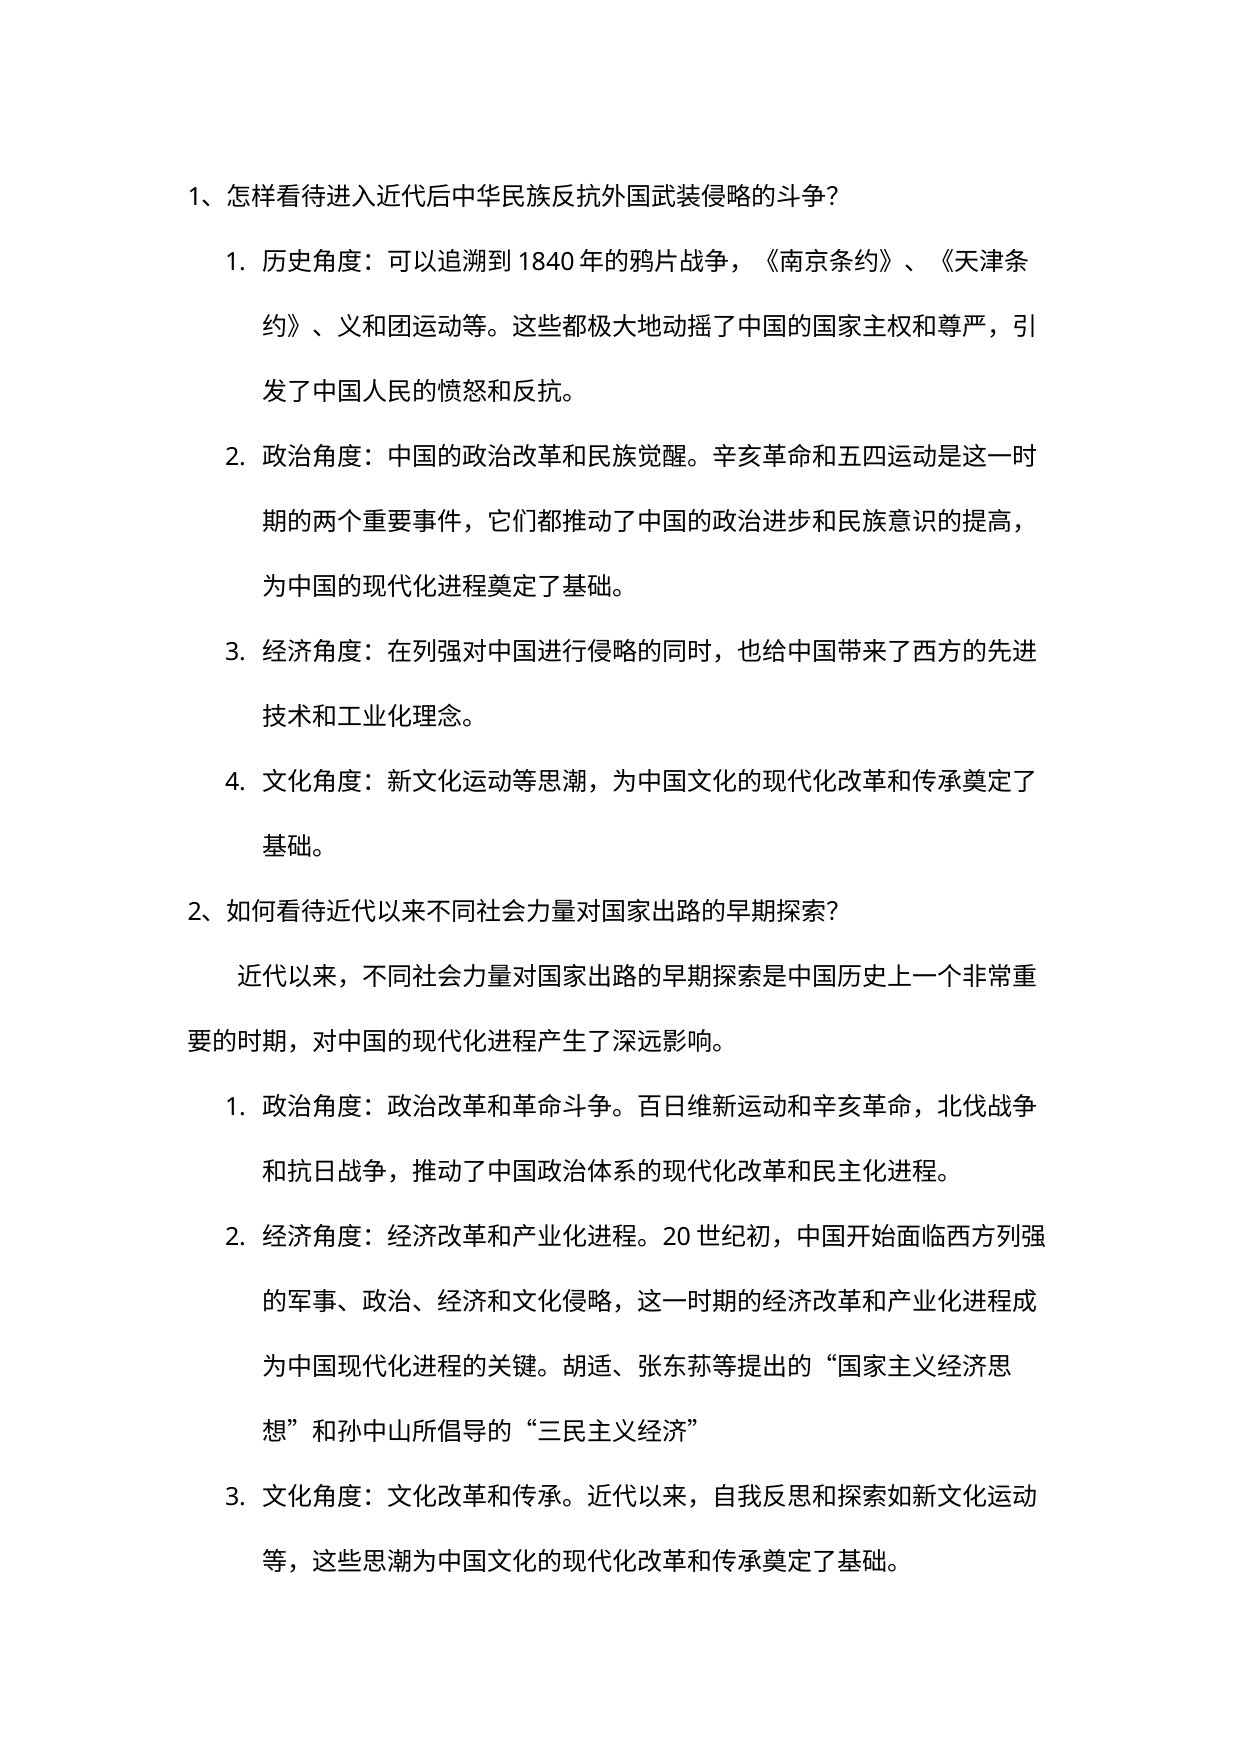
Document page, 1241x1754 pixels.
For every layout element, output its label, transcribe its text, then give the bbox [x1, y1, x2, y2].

list 经济角度：经济改革和产业化进程。20世纪初，中国开始面临西方列强的军事、政治、经济和文化侵略，这一时期的经济改革和产业化进程成为中国现代化进程的关键。胡适、张东荪等提出的“国家主义经济思想”和孙中山所倡导的“三民主义经济” [225, 1202, 1053, 1462]
list 政治角度：中国的政治改革和民族觉醒。辛亥革命和五四运动是这一时期的两个重要事件，它们都推动了中国的政治进步和民族意识的提高，为中国的现代化进程奠定了基础。 [225, 422, 1053, 617]
list 政治角度：政治改革和革命斗争。百日维新运动和辛亥革命，北伐战争和抗日战争，推动了中国政治体系的现代化改革和民主化进程。 [225, 1072, 1053, 1202]
list 经济角度：在列强对中国进行侵略的同时，也给中国带来了西方的先进技术和工业化理念。 [225, 617, 1053, 747]
list 历史角度：可以追溯到1840年的鸦片战争，《南京条约》、《天津条约》、义和团运动等。这些都极大地动摇了中国的国家主权和尊严，引发了中国人民的愤怒和反抗。 [225, 227, 1053, 422]
list 文化角度：文化改革和传承。近代以来，自我反思和探索如新文化运动等，这些思潮为中国文化的现代化改革和传承奠定了基础。 [225, 1462, 1053, 1592]
text 近代以来，不同社会力量对国家出路的早期探索是中国历史上一个非常重要的时期，对中国的现代化进程产生了深远影响。 [187, 942, 1053, 1072]
text 2、如何看待近代以来不同社会力量对国家出路的早期探索？ [187, 877, 1053, 942]
list 文化角度：新文化运动等思潮，为中国文化的现代化改革和传承奠定了基础。 [225, 747, 1053, 877]
text 1、怎样看待进入近代后中华民族反抗外国武装侵略的斗争？ [187, 162, 1053, 227]
